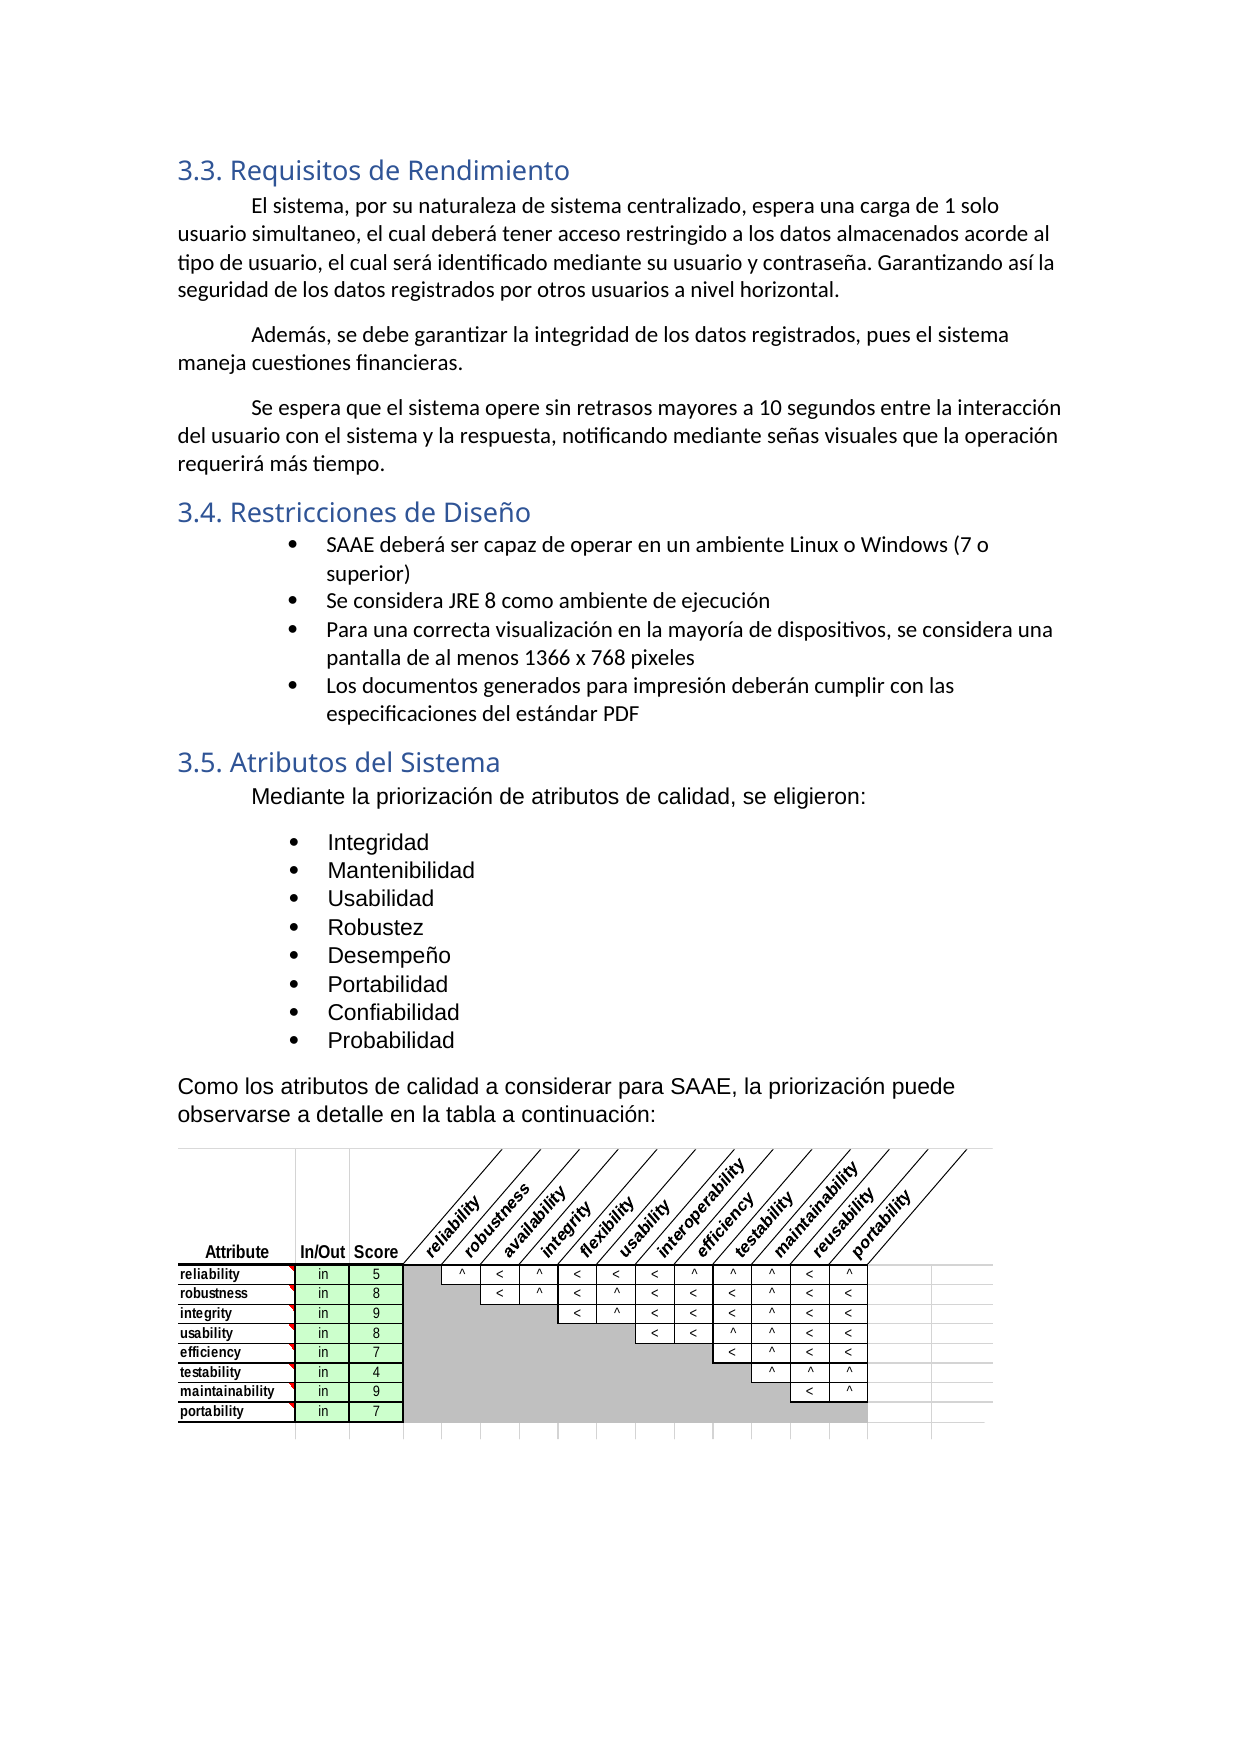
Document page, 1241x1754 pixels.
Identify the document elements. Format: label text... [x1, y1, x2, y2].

list Mantenibilidad [290, 857, 1063, 883]
list Usabilidad [290, 885, 1063, 912]
text Se espera que el sistema opere sin retrasos mayores a 10 segundos entre la interacción del usuario con el sistema y la respuesta, notificando mediante señas visuales que la operación requerirá más tiempo. [177, 393, 1063, 477]
subtitle 3.5. Atributos del Sistema [177, 743, 1063, 780]
text Además, se debe garantizar la integridad de los datos registrados, pues el sistema maneja cuestiones financieras. [177, 320, 1063, 376]
list Desempeño [290, 942, 1063, 968]
list Robustez [290, 914, 1063, 940]
list Confiabilidad [290, 999, 1063, 1025]
list Portabilidad [290, 971, 1063, 997]
list Los documentos generados para impresión deberán cumplir con las especificaciones del estándar PDF [288, 671, 1063, 727]
subtitle 3.4. Restricciones de Diseño [177, 494, 1063, 531]
list Integridad [290, 828, 1063, 855]
subtitle 3.3. Requisitos de Rendimiento [177, 152, 1063, 189]
text Mediante la priorización de atributos de calidad, se eligieron: [177, 783, 1063, 809]
text Como los atributos de calidad a considerar para SAAE, la priorización puede observarse a detalle en la tabla a continuación: [177, 1073, 1063, 1127]
list Se considera JRE 8 como ambiente de ejecución [288, 587, 1063, 615]
text El sistema, por su naturaleza de sistema centralizado, espera una carga de 1 solo usuario simultaneo, el cual deberá tener acceso restringido a los datos almacenados acorde al tipo de usuario, el cual será identificado mediante su usuario y contraseña. Garantizando así la seguridad de los datos registrados por otros usuarios a nivel horizontal. [177, 192, 1063, 304]
list SAAE deberá ser capaz de operar en un ambiente Linux o Windows (7 o superior) [288, 531, 1063, 587]
list Para una correcta visualización en la mayoría de dispositivos, se considera una pantalla de al menos 1366 x 768 pixeles [288, 615, 1063, 671]
list Probabilidad [290, 1027, 1063, 1054]
